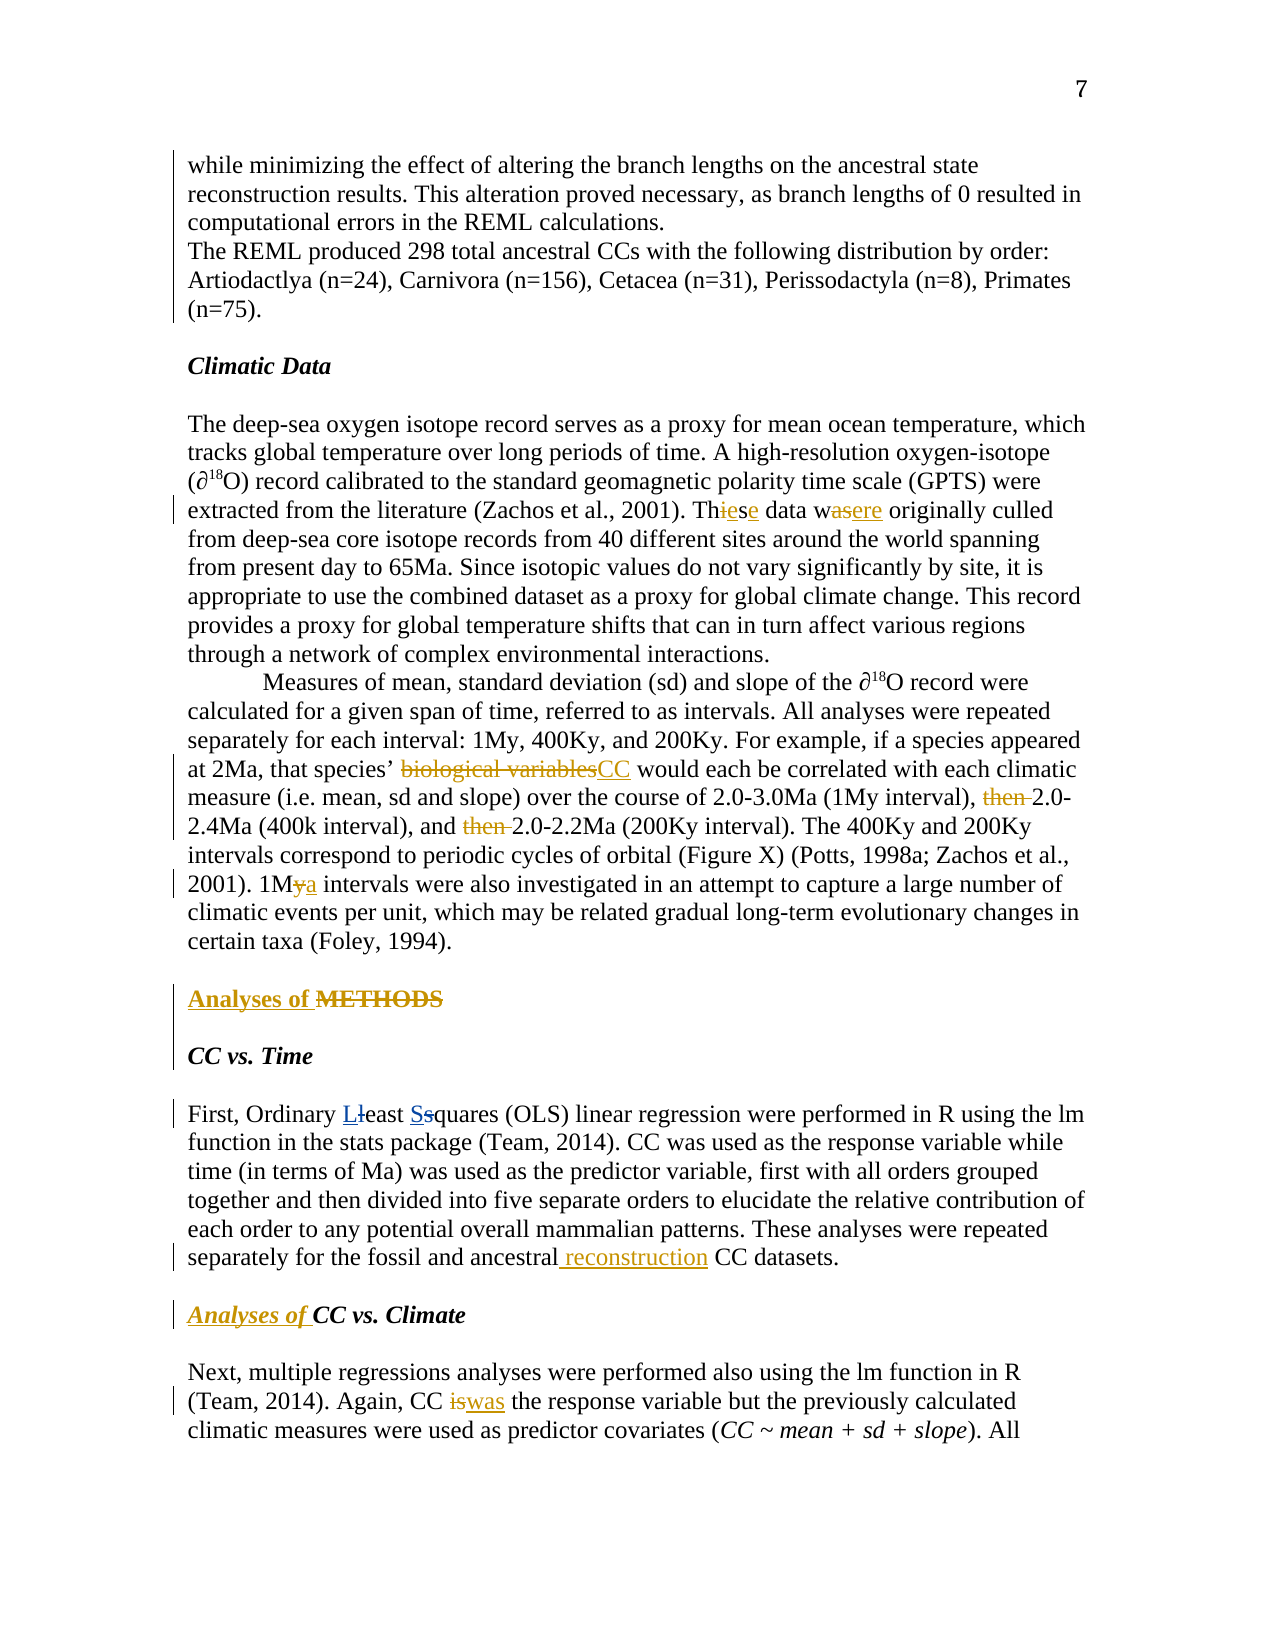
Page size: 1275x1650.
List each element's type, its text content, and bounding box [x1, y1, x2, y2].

text Climatic Data [187, 351, 1087, 380]
text Measures of mean, standard deviation (sd) and slope of the ∂18O record were calculated for a given span of time, referred to as intervals. All analyses were repeated separately for each interval: 1My, 400Ky, and 200Ky. For example, if a species appeared at 2Ma, that species’ would each be correlated with each climatic measure (i.e. mean, sd and slope) over the course of 2.0-3.0Ma (1My interval), 2.0-2.4Ma (400k interval), and 2.0-2.2Ma (200Ky interval). The 400Ky and 200Ky intervals correspond to periodic cycles of orbital (Figure X) (Potts, 1998a; Zachos et al., 2001). 1M intervals were also investigated in an attempt to capture a large number of climatic events per unit, which may be related gradual long-term evolutionary changes in certain taxa (Foley, 1994). [187, 667, 1087, 955]
text CC vs. Climate [187, 1300, 1087, 1329]
text First, Ordinary east quares (OLS) linear regression were performed in R using the lm function in the stats package (Team, 2014). CC was used as the response variable while time (in terms of Ma) was used as the predictor variable, first with all orders grouped together and then divided into five separate orders to elucidate the relative contribution of each order to any potential overall mammalian patterns. These analyses were repeated separately for the fossil and ancestral CC datasets. [187, 1099, 1087, 1271]
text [187, 1357, 1087, 1444]
text The deep-sea oxygen isotope record serves as a proxy for mean ocean temperature, which tracks global temperature over long periods of time. A high-resolution oxygen-isotope (∂18O) record calibrated to the standard geomagnetic polarity time scale (GPTS) were extracted from the literature (Zachos et al., 2001). Ths data w originally culled from deep-sea core isotope records from 40 different sites around the world spanning from present day to 65Ma. Since isotopic values do not vary significantly by site, it is appropriate to use the combined dataset as a proxy for global climate change. This record provides a proxy for global temperature shifts that can in turn affect various regions through a network of complex environmental interactions. [187, 409, 1087, 667]
text The REML produced 298 total ancestral CCs with the following distribution by order: Artiodactlya (n=24), Carnivora (n=156), Cetacea (n=31), Perissodactyla (n=8), Primates (n=75). [187, 236, 1087, 322]
text CC vs. Time [187, 1041, 1087, 1070]
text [187, 150, 1087, 236]
